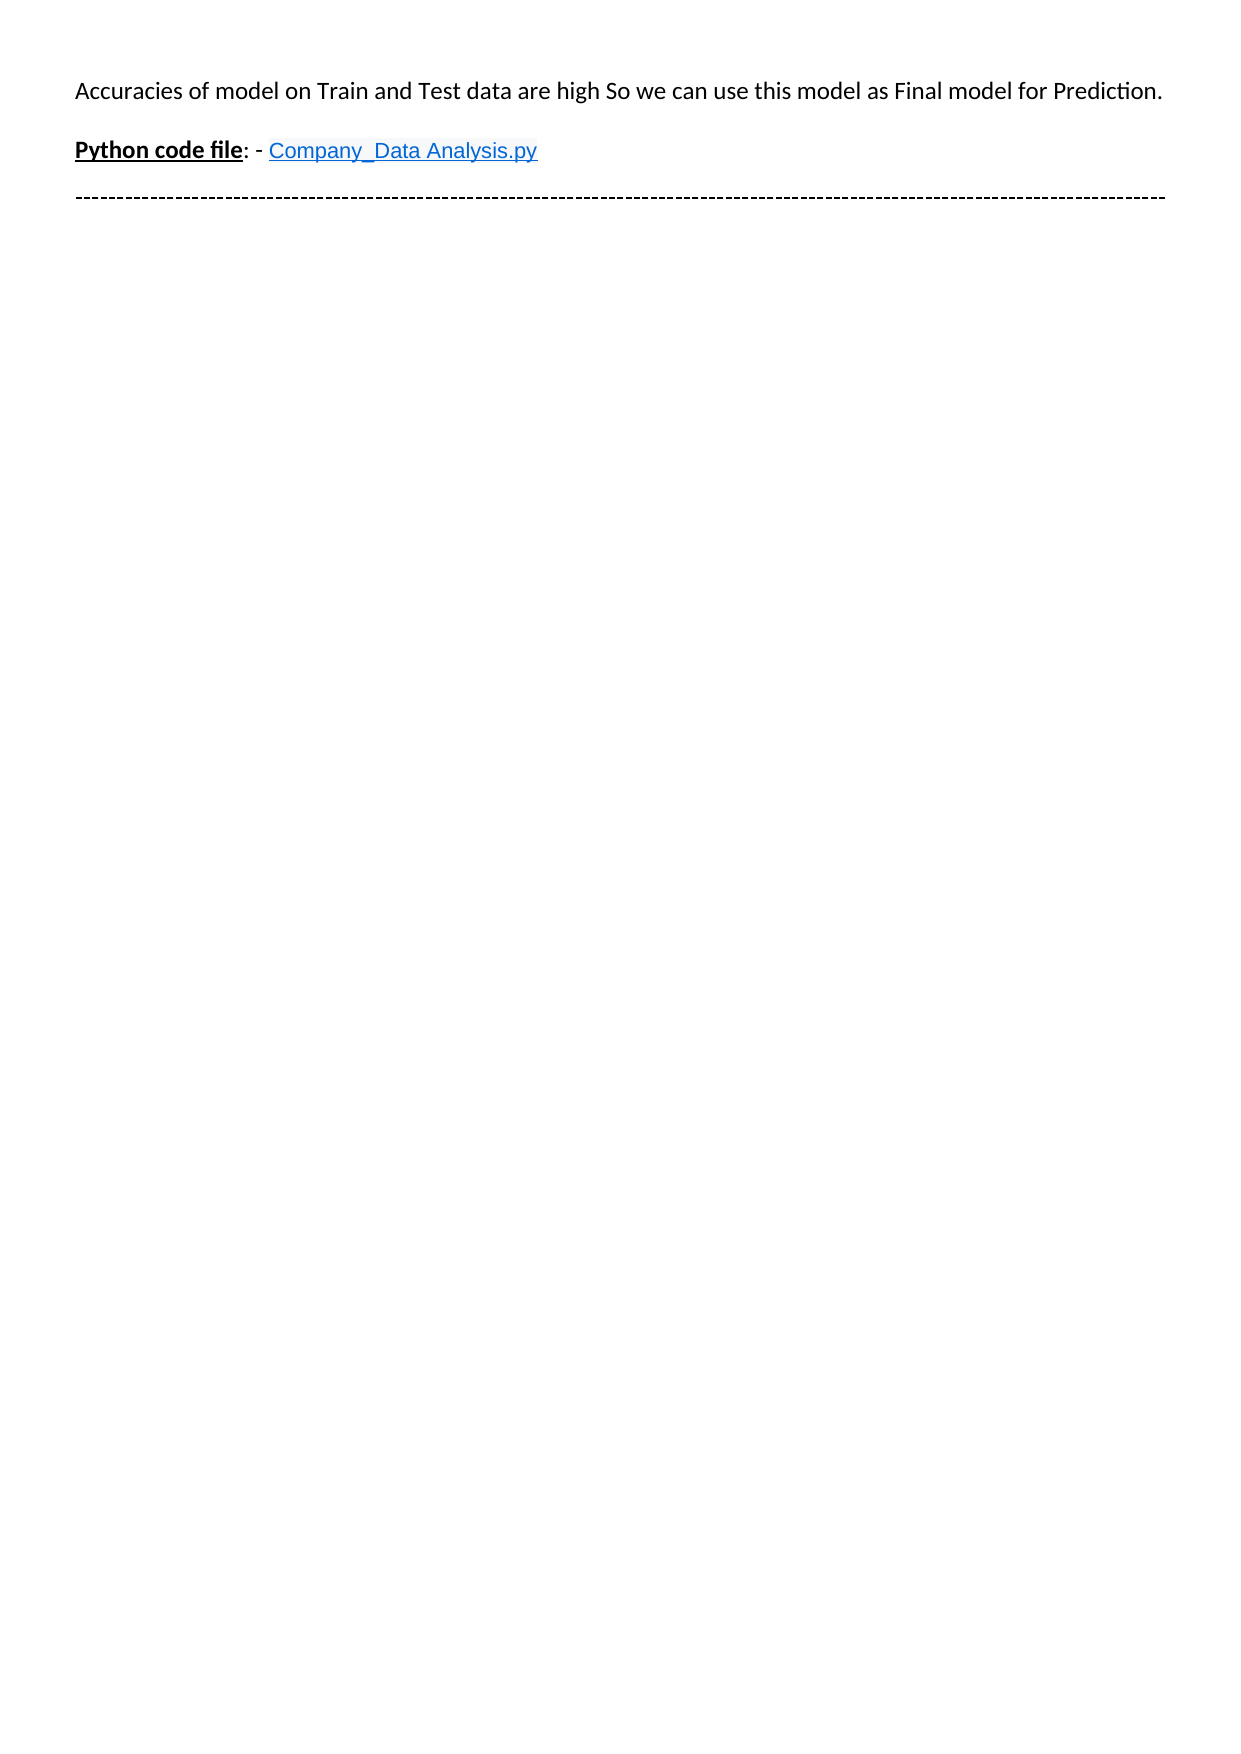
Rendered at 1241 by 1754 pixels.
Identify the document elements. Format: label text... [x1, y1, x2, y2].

text Accuracies of model on Train and Test data are high So we can use this model as Final model for Prediction. [75, 75, 1165, 106]
text Python code file: - Company_Data Analysis.py [75, 134, 1165, 164]
